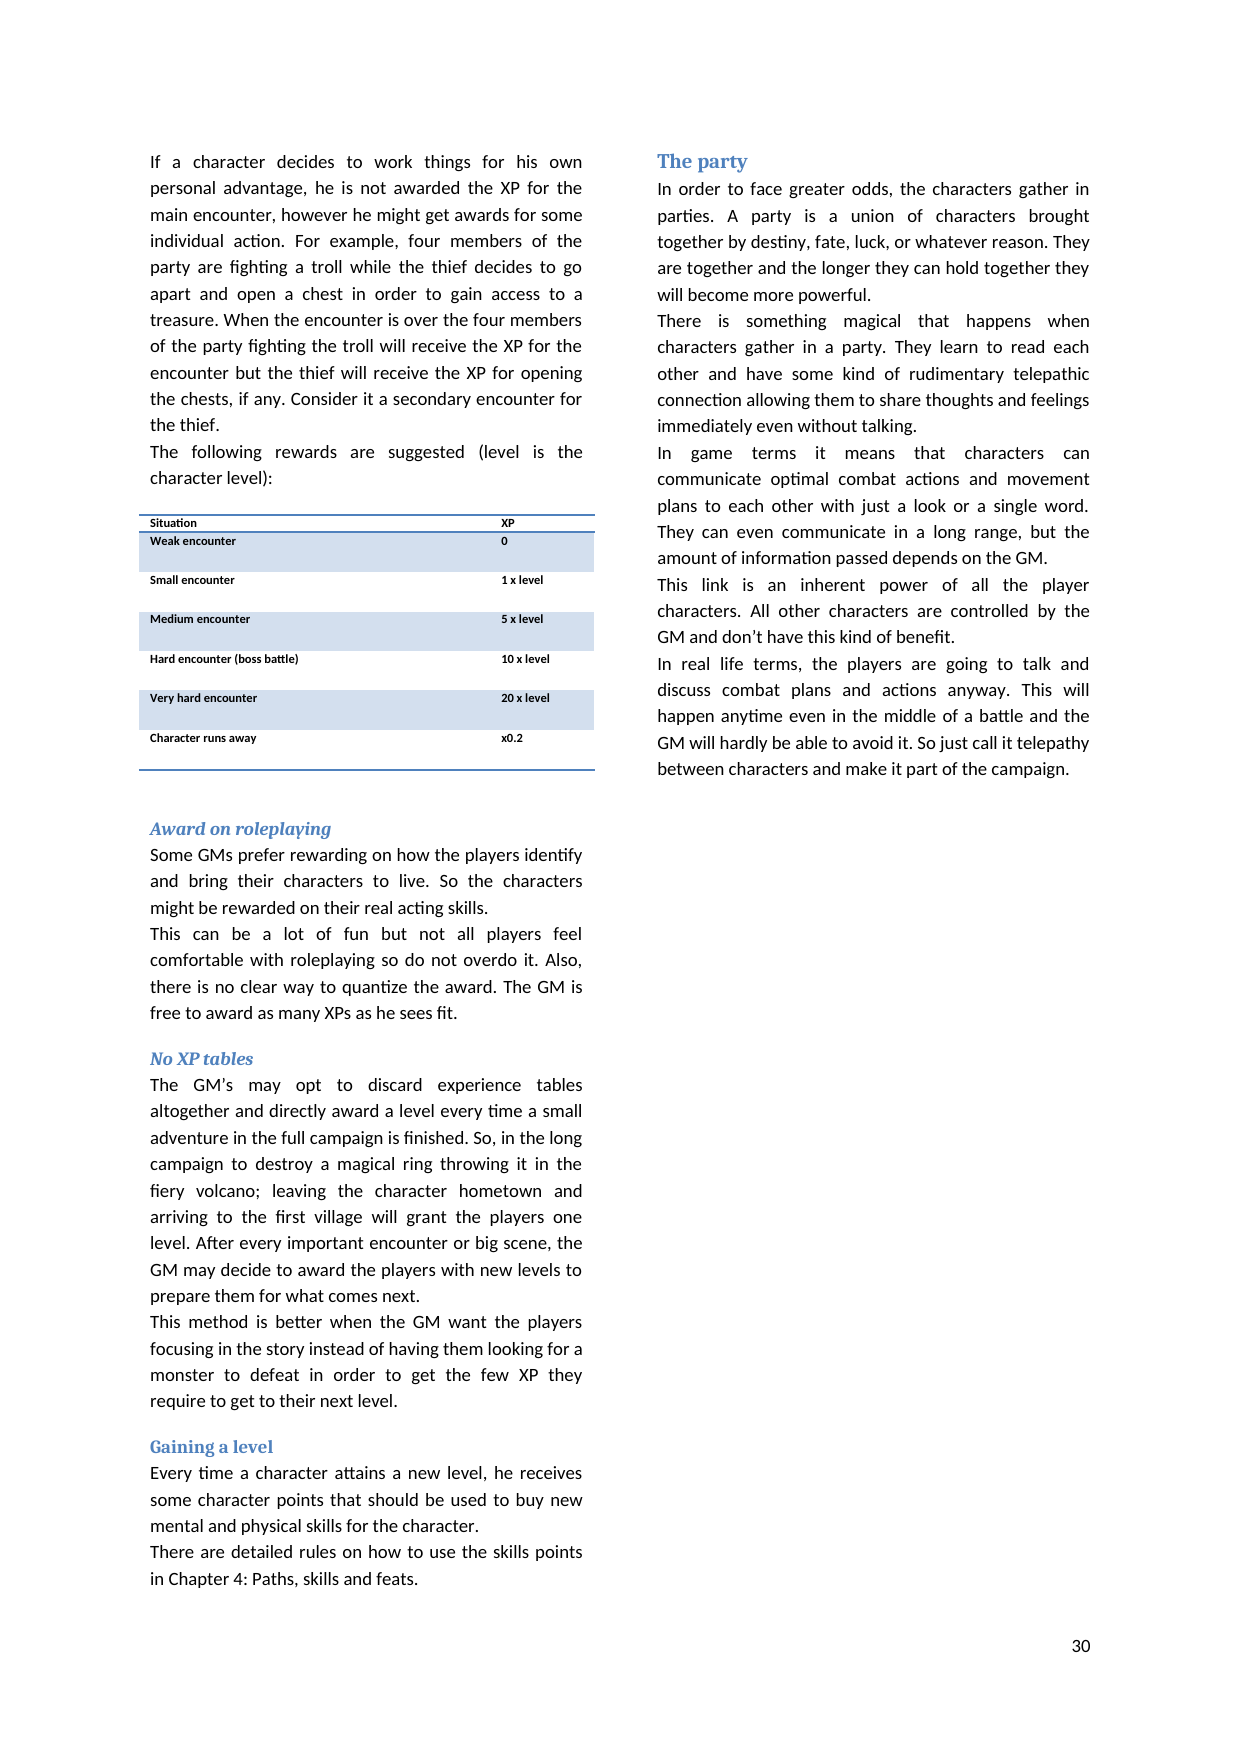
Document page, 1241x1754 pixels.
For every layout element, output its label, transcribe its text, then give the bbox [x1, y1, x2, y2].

text Every time a character attains a new level, he receives some character points that should be used to buy new mental and physical skills for the character. [150, 1462, 583, 1537]
subtitle No XP tables [150, 1048, 583, 1070]
text This method is better when the GM want the players focusing in the story instead of having them looking for a monster to defeat in order to get the few XP they require to get to their next level. [150, 1311, 583, 1412]
text In game terms it means that characters can communicate optimal combat actions and movement plans to each other with just a look or a single word. They can even communicate in a long range, but the amount of information passed depends on the GM. [657, 441, 1090, 569]
text There is something magical that happens when characters gather in a party. They learn to read each other and have some kind of rudimentary telepathic connection allowing them to share thoughts and feelings immediately even without talking. [657, 309, 1090, 438]
text This can be a lot of fun but not all players feel comfortable with roleplaying so do not overdo it. Also, there is no clear way to quantize the award. The GM is free to award as many XPs as he sees fit. [150, 922, 583, 1024]
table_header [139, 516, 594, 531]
subtitle Gaining a level [150, 1437, 583, 1458]
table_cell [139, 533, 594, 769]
subtitle The party [657, 150, 1090, 174]
text The following rewards are suggested (level is the character level): [150, 440, 583, 489]
subtitle Award on roleplaying [150, 818, 583, 840]
text In real life terms, the players are going to talk and discuss combat plans and actions anyway. This will happen anytime even in the middle of a battle and the GM will hardly be able to avoid it. So just call it telepathy between characters and make it part of the campaign. [657, 652, 1090, 780]
text Some GMs prefer rewarding on how the players identify and bring their characters to live. So the characters might be rewarded on their real acting skills. [150, 843, 583, 919]
text If a character decides to work things for his own personal advantage, he is not awarded the XP for the main encounter, however he might get awards for some individual action. For example, four members of the party are fighting a troll while the thief decides to go apart and open a chest in order to gain access to a treasure. When the encounter is over the four members of the party fighting the troll will receive the XP for the encounter but the thief will receive the XP for opening the chests, if any. Consider it a secondary encounter for the thief. [150, 150, 583, 436]
text The GM’s may opt to discard experience tables altogether and directly award a level every time a small adventure in the full campaign is finished. So, in the long campaign to destroy a magical ring throwing it in the fiery volcano; leaving the character hometown and arriving to the first village will grant the players one level. After every important encounter or big scene, the GM may decide to award the players with new levels to prepare them for what comes next. [150, 1073, 583, 1307]
text There are detailed rules on how to use the skills points in Chapter 4: Paths, skills and feats. [150, 1541, 583, 1590]
text In order to face greater odds, the characters gather in parties. A party is a union of characters brought together by destiny, fate, luck, or whatever reason. They are together and the longer they can hold together they will become more powerful. [657, 177, 1090, 306]
text This link is an inherent power of all the player characters. All other characters are controlled by the GM and don’t have this kind of benefit. [657, 573, 1090, 648]
